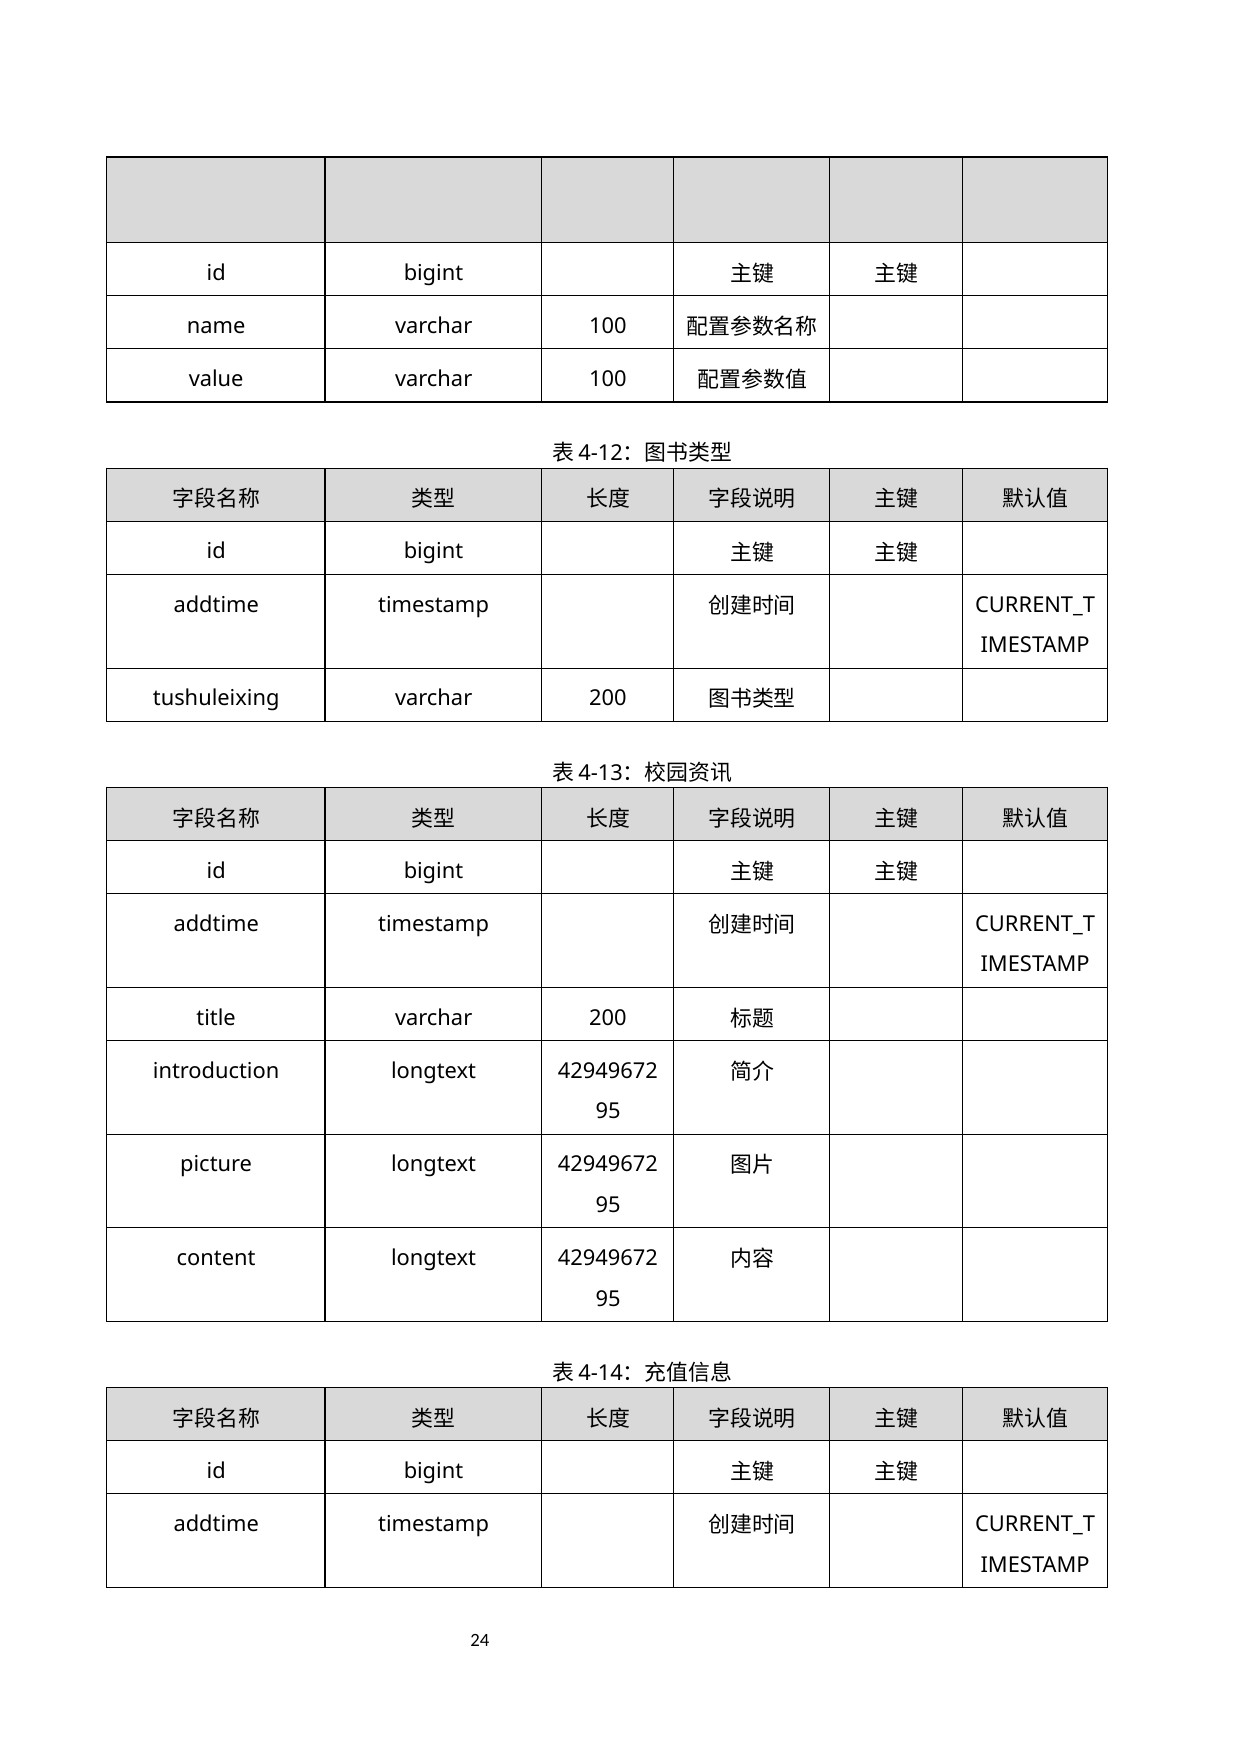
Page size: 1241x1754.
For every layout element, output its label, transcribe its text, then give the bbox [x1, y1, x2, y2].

text 表4-14：充值信息 [118, 1354, 1122, 1387]
table_cell [963, 669, 1107, 721]
table_cell varchar [326, 296, 541, 348]
table_cell 4294967295 [542, 1041, 673, 1133]
table_cell [830, 988, 962, 1040]
table_cell 4294967295 [542, 1228, 673, 1321]
table_cell [963, 1228, 1107, 1321]
table_cell timestamp [326, 894, 541, 987]
table_cell [542, 1441, 673, 1493]
table_header 主键 [830, 788, 962, 840]
table_cell [830, 1041, 962, 1133]
table_cell value [107, 349, 324, 401]
table_cell addtime [107, 575, 324, 667]
table_cell CURRENT_TIMESTAMP [963, 575, 1107, 667]
text 表4-12：图书类型 [118, 435, 1122, 467]
table_header 默认值 [963, 469, 1107, 521]
table_header 类型 [326, 469, 541, 521]
text 表4-13：校园资讯 [118, 754, 1122, 787]
table_cell CURRENT_TIMESTAMP [963, 1494, 1107, 1587]
table_header 类型 [326, 158, 541, 242]
table_cell 主键 [830, 243, 962, 295]
table_cell 主键 [830, 522, 962, 574]
table_cell varchar [326, 349, 541, 401]
table_cell 简介 [674, 1041, 829, 1133]
table_cell content [107, 1228, 324, 1321]
table_cell [542, 841, 673, 893]
table_cell 图书类型 [674, 669, 829, 721]
table_cell [830, 575, 962, 667]
table_cell [830, 296, 962, 348]
table_cell 主键 [674, 1441, 829, 1493]
table_header 主键 [830, 158, 962, 242]
table_cell varchar [326, 988, 541, 1040]
table_header 长度 [542, 158, 673, 242]
table_cell [830, 669, 962, 721]
table_cell 100 [542, 349, 673, 401]
table_header 字段说明 [674, 469, 829, 521]
table_cell addtime [107, 894, 324, 987]
table_cell longtext [326, 1041, 541, 1133]
table_cell id [107, 243, 324, 295]
table_cell [963, 522, 1107, 574]
table_cell [963, 296, 1107, 348]
table_header 默认值 [963, 1388, 1107, 1440]
table_cell longtext [326, 1135, 541, 1227]
table_cell 创建时间 [674, 575, 829, 667]
table_cell name [107, 296, 324, 348]
table_cell tushuleixing [107, 669, 324, 721]
table_cell 配置参数名称 [674, 296, 829, 348]
table_cell [542, 243, 673, 295]
table_cell [963, 1441, 1107, 1493]
table_header 字段说明 [674, 1388, 829, 1440]
table_cell 创建时间 [674, 1494, 829, 1587]
table_cell id [107, 522, 324, 574]
table_cell 配置参数值 [674, 349, 829, 401]
table_header 长度 [542, 469, 673, 521]
table_cell [963, 243, 1107, 295]
table_cell picture [107, 1135, 324, 1227]
table_cell 主键 [674, 841, 829, 893]
table_cell timestamp [326, 1494, 541, 1587]
table_cell [963, 1135, 1107, 1227]
table_header 主键 [830, 469, 962, 521]
table_cell 主键 [830, 1441, 962, 1493]
table_cell 主键 [674, 522, 829, 574]
table_cell 创建时间 [674, 894, 829, 987]
table_header 主键 [830, 1388, 962, 1440]
table_cell id [107, 1441, 324, 1493]
table_header 字段名称 [107, 469, 324, 521]
table_header 默认值 [963, 788, 1107, 840]
table_cell [542, 522, 673, 574]
table_cell 主键 [830, 841, 962, 893]
table_header 类型 [326, 1388, 541, 1440]
table_cell 标题 [674, 988, 829, 1040]
table_header 默认值 [963, 158, 1107, 242]
table_cell 100 [542, 296, 673, 348]
table_cell title [107, 988, 324, 1040]
table_cell bigint [326, 243, 541, 295]
table_cell 图片 [674, 1135, 829, 1227]
table_cell addtime [107, 1494, 324, 1587]
table_header 长度 [542, 1388, 673, 1440]
table_cell bigint [326, 841, 541, 893]
table_cell 4294967295 [542, 1135, 673, 1227]
table_header 字段名称 [107, 1388, 324, 1440]
table_cell [830, 1228, 962, 1321]
table_cell [963, 988, 1107, 1040]
table_cell timestamp [326, 575, 541, 667]
table_header 字段名称 [107, 158, 324, 242]
table_cell introduction [107, 1041, 324, 1133]
table_cell CURRENT_TIMESTAMP [963, 894, 1107, 987]
table_cell [542, 1494, 673, 1587]
table_cell id [107, 841, 324, 893]
table_cell [830, 1494, 962, 1587]
table_cell bigint [326, 522, 541, 574]
table_cell varchar [326, 669, 541, 721]
table_cell [963, 349, 1107, 401]
table_cell 内容 [674, 1228, 829, 1321]
table_header 字段说明 [674, 158, 829, 242]
table_cell [542, 894, 673, 987]
table_cell [830, 1135, 962, 1227]
table_cell [830, 349, 962, 401]
table_cell 200 [542, 669, 673, 721]
table_header 字段名称 [107, 788, 324, 840]
table_cell bigint [326, 1441, 541, 1493]
table_header 类型 [326, 788, 541, 840]
table_cell longtext [326, 1228, 541, 1321]
table_cell [830, 894, 962, 987]
table_cell [963, 1041, 1107, 1133]
table_header 字段说明 [674, 788, 829, 840]
table_cell 主键 [674, 243, 829, 295]
table_header 长度 [542, 788, 673, 840]
table_cell [963, 841, 1107, 893]
table_cell [542, 575, 673, 667]
table_cell 200 [542, 988, 673, 1040]
